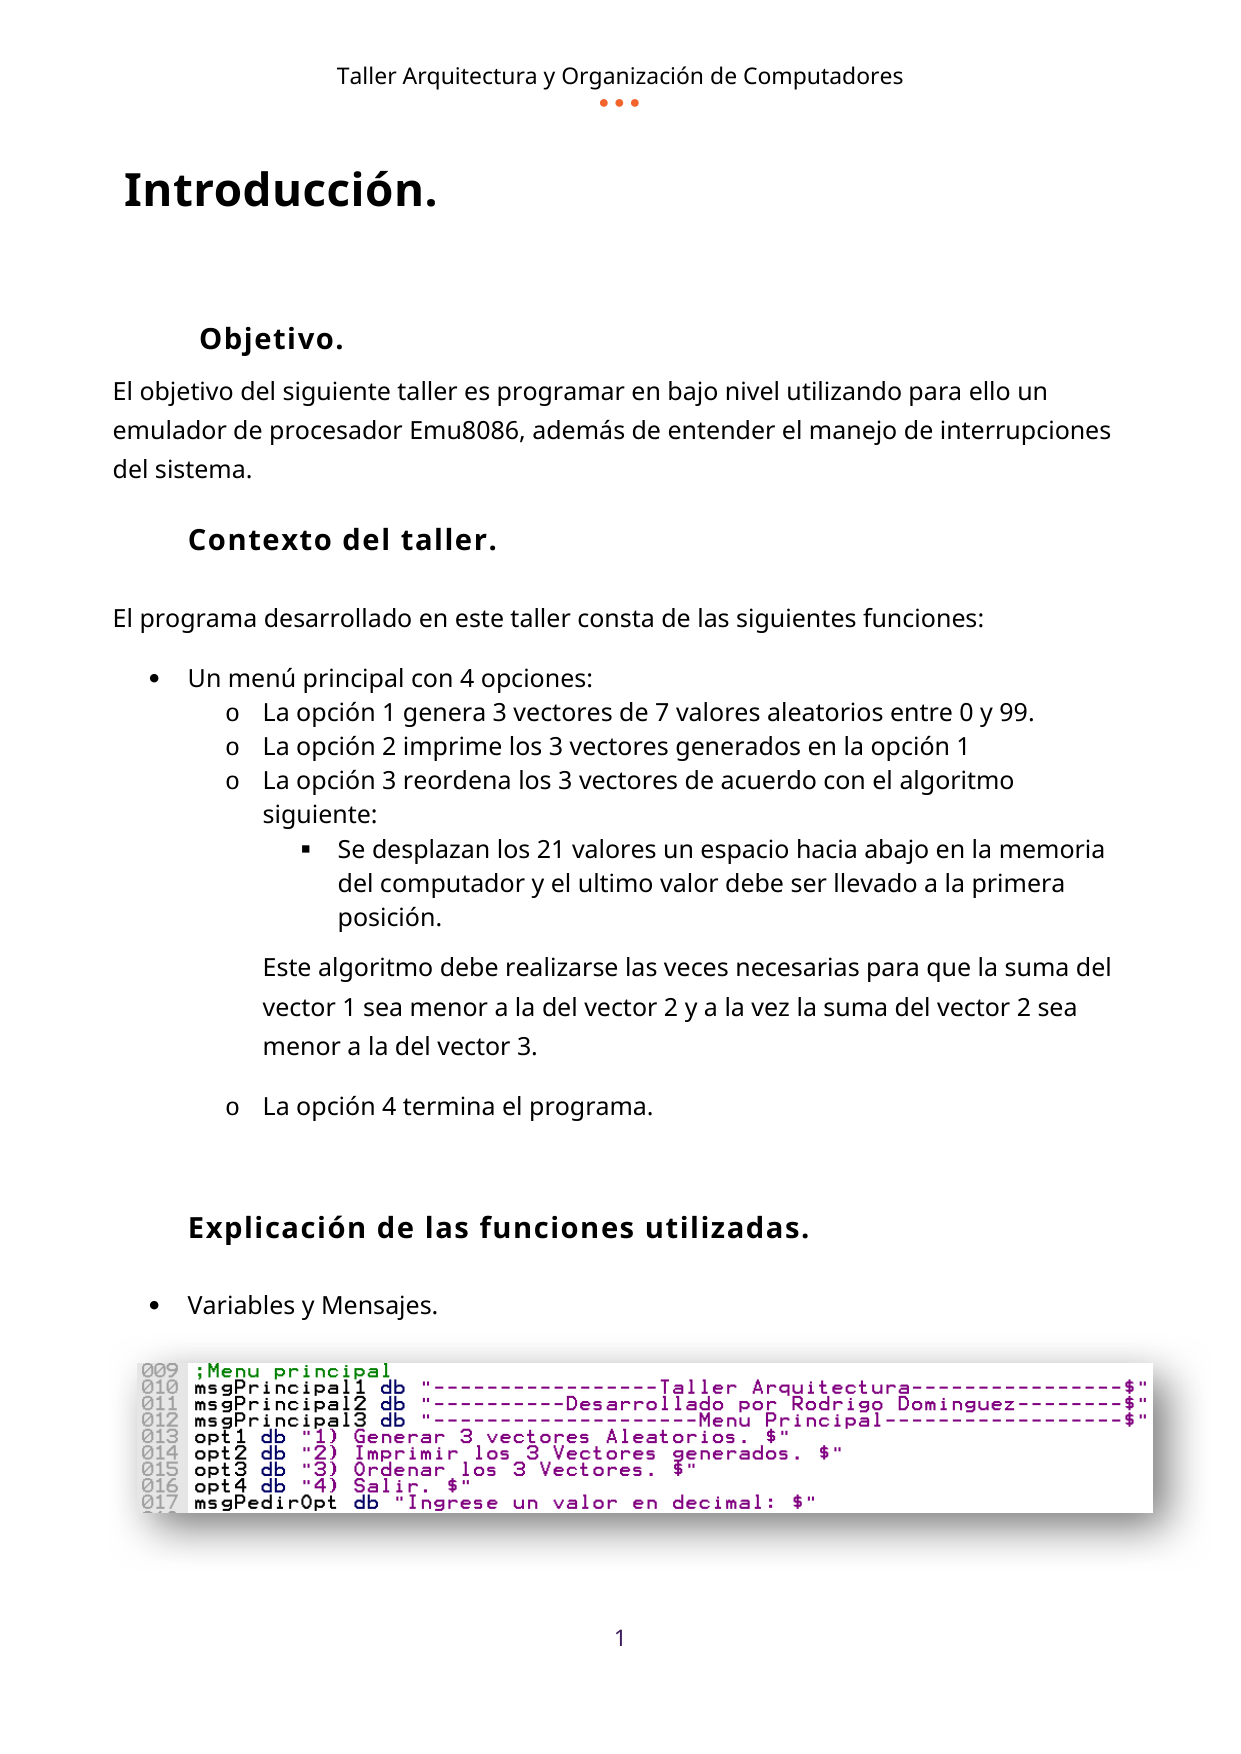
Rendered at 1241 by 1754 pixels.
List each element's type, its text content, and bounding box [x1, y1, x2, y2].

picture [137, 1363, 1153, 1513]
list La opción 4 termina el programa. [225, 1088, 1128, 1123]
list Un menú principal con 4 opciones: [150, 660, 1128, 694]
table_cell [98, 311, 1212, 374]
list La opción 2 imprime los 3 vectores generados en la opción 1 [225, 729, 1128, 763]
text Este algoritmo debe realizarse las veces necesarias para que la suma del vector 1 sea menor a la del vector 2 y a la vez la suma del vector 2 sea menor a la del vector 3. [262, 950, 1128, 1062]
text El objetivo del siguiente taller es programar en bajo nivel utilizando para ello un emulador de procesador Emu8086, además de entender el manejo de interrupciones del sistema. [112, 374, 1128, 486]
list La opción 1 genera 3 vectores de 7 valores aleatorios entre 0 y 99. [225, 694, 1128, 729]
list Se desplazan los 21 valores un espacio hacia abajo en la memoria del computador y el ultimo valor debe ser llevado a la primera posición. [300, 831, 1128, 933]
list La opción 3 reordena los 3 vectores de acuerdo con el algoritmo siguiente: [225, 763, 1128, 831]
text El programa desarrollado en este taller consta de las siguientes funciones: [112, 600, 1128, 634]
list Variables y Mensajes. [150, 1288, 1128, 1322]
table_header [98, 150, 1212, 311]
